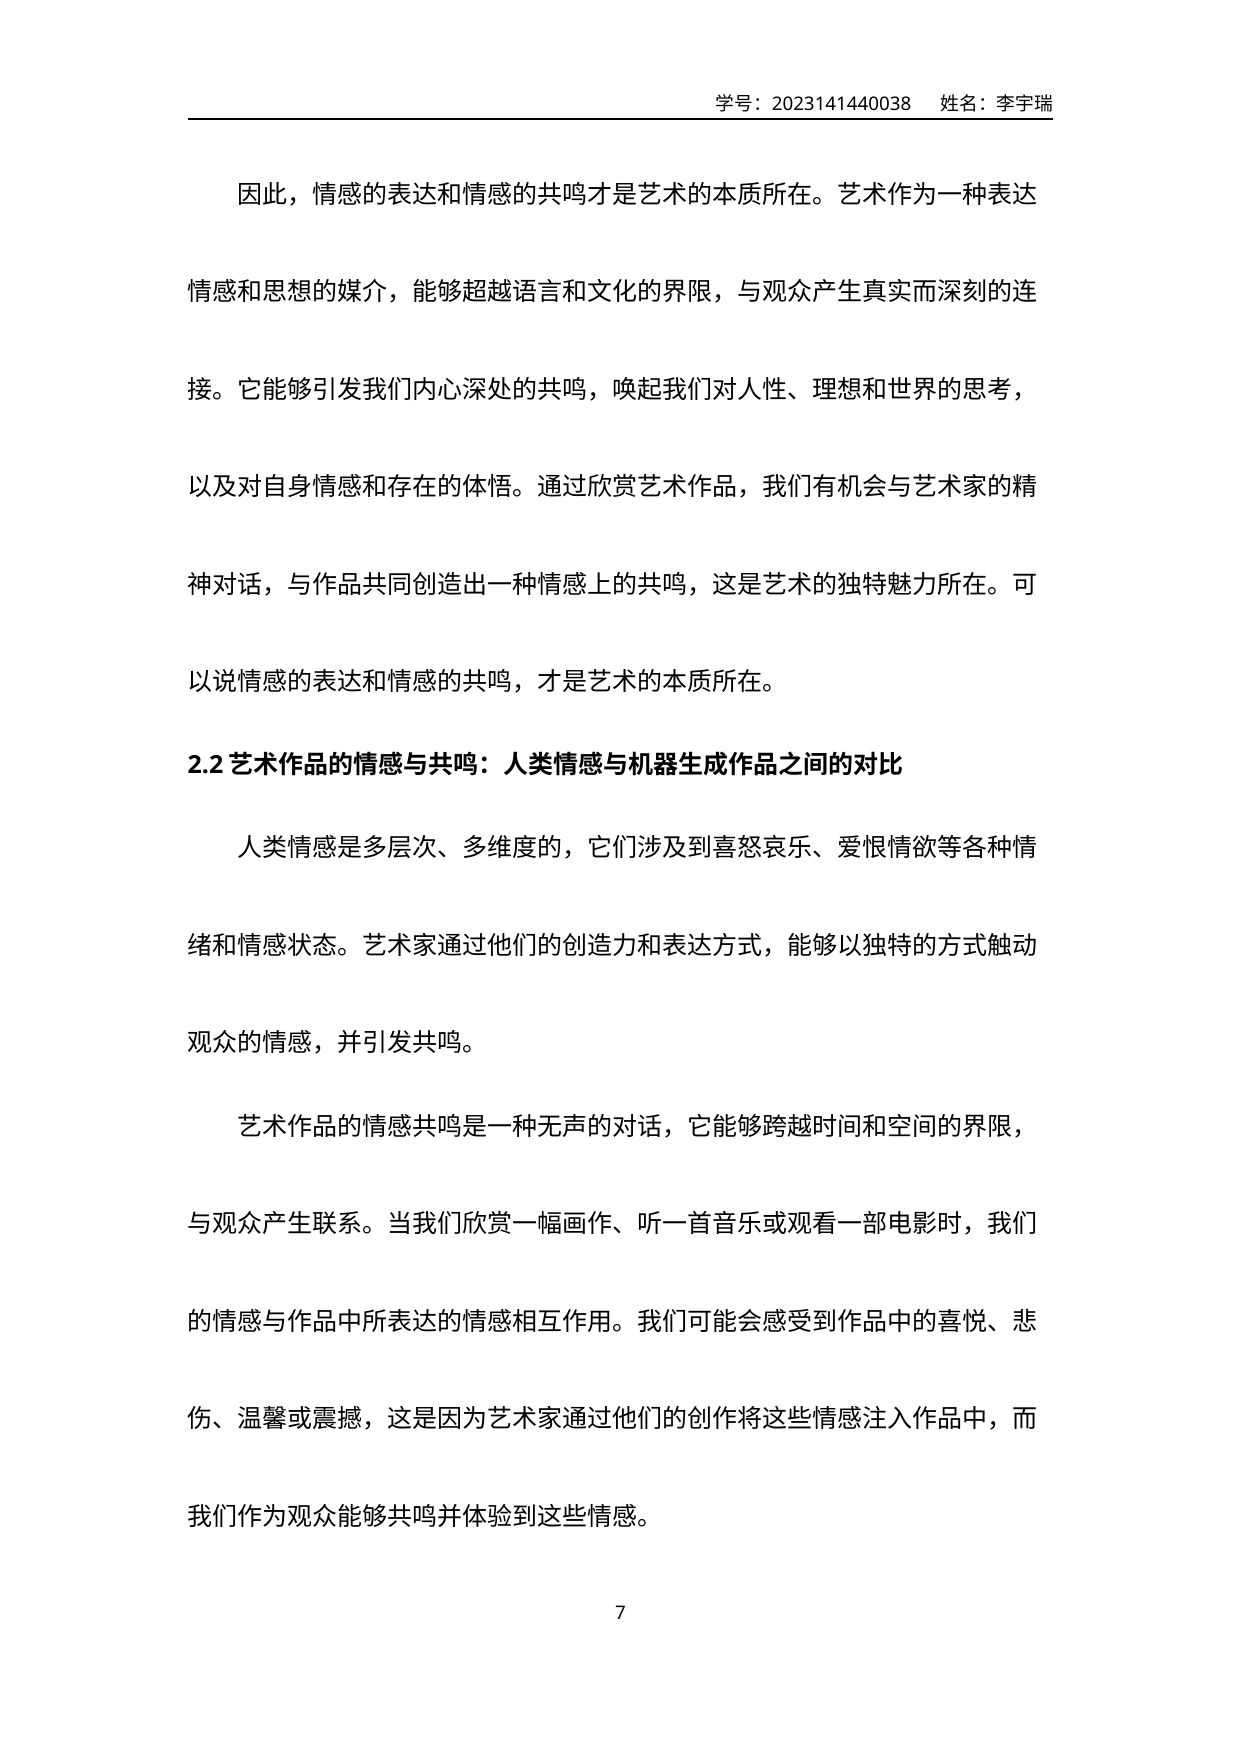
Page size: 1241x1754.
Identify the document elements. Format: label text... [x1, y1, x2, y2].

text 人类情感是多层次、多维度的，它们涉及到喜怒哀乐、爱恨情欲等各种情绪和情感状态。艺术家通过他们的创造力和表达方式，能够以独特的方式触动观众的情感，并引发共鸣。 [187, 813, 1053, 1073]
text 艺术作品的情感共鸣是一种无声的对话，它能够跨越时间和空间的界限，与观众产生联系。当我们欣赏一幅画作、听一首音乐或观看一部电影时，我们的情感与作品中所表达的情感相互作用。我们可能会感受到作品中的喜悦、悲伤、温馨或震撼，这是因为艺术家通过他们的创作将这些情感注入作品中，而我们作为观众能够共鸣并体验到这些情感。 [187, 1092, 1053, 1547]
text 2.2艺术作品的情感与共鸣：人类情感与机器生成作品之间的对比 [187, 730, 1053, 795]
text 因此，情感的表达和情感的共鸣才是艺术的本质所在。艺术作为一种表达情感和思想的媒介，能够超越语言和文化的界限，与观众产生真实而深刻的连接。它能够引发我们内心深处的共鸣，唤起我们对人性、理想和世界的思考，以及对自身情感和存在的体悟。通过欣赏艺术作品，我们有机会与艺术家的精神对话，与作品共同创造出一种情感上的共鸣，这是艺术的独特魅力所在。可以说情感的表达和情感的共鸣，才是艺术的本质所在。 [187, 160, 1053, 712]
